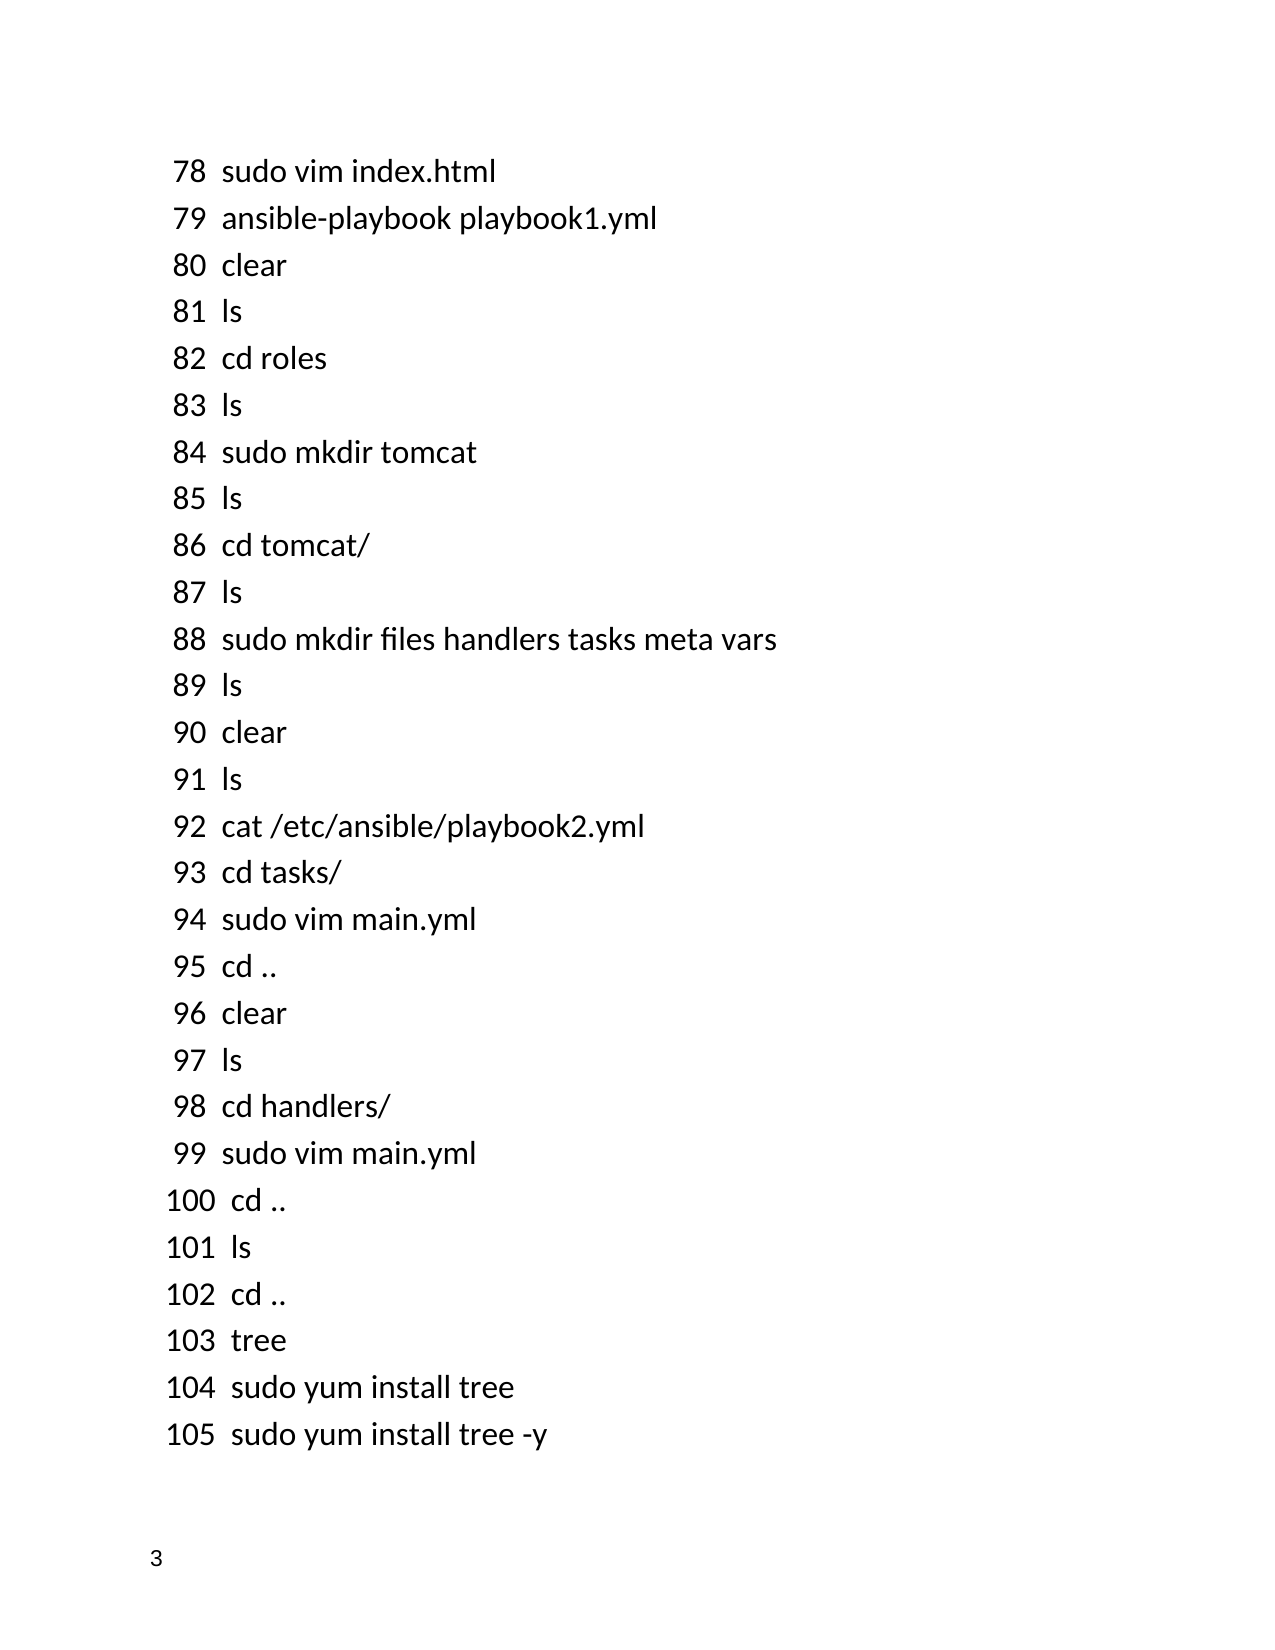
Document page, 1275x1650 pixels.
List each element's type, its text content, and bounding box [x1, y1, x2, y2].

text 90 clear [150, 711, 1125, 752]
text 105 sudo yum install tree -y [150, 1413, 1125, 1453]
text 91 ls [150, 758, 1125, 799]
text 101 ls [150, 1226, 1125, 1266]
text 96 clear [150, 992, 1125, 1033]
text 98 cd handlers/ [150, 1085, 1125, 1126]
text 97 ls [150, 1039, 1125, 1079]
text 103 tree [150, 1319, 1125, 1360]
text 88 sudo mkdir files handlers tasks meta vars [150, 618, 1125, 658]
text 95 cd .. [150, 945, 1125, 986]
text 78 sudo vim index.html [150, 150, 1125, 191]
text 94 sudo vim main.yml [150, 898, 1125, 939]
text 100 cd .. [150, 1179, 1125, 1220]
text 79 ansible-playbook playbook1.yml [150, 197, 1125, 237]
text 92 cat /etc/ansible/playbook2.yml [150, 805, 1125, 846]
text 84 sudo mkdir tomcat [150, 431, 1125, 471]
text 86 cd tomcat/ [150, 524, 1125, 565]
text 99 sudo vim main.yml [150, 1132, 1125, 1173]
text 80 clear [150, 243, 1125, 284]
text 104 sudo yum install tree [150, 1366, 1125, 1407]
text 81 ls [150, 290, 1125, 331]
text 93 cd tasks/ [150, 852, 1125, 892]
text 83 ls [150, 384, 1125, 424]
text 102 cd .. [150, 1272, 1125, 1313]
text 82 cd roles [150, 337, 1125, 378]
text 87 ls [150, 571, 1125, 612]
text 89 ls [150, 664, 1125, 705]
text 85 ls [150, 477, 1125, 518]
